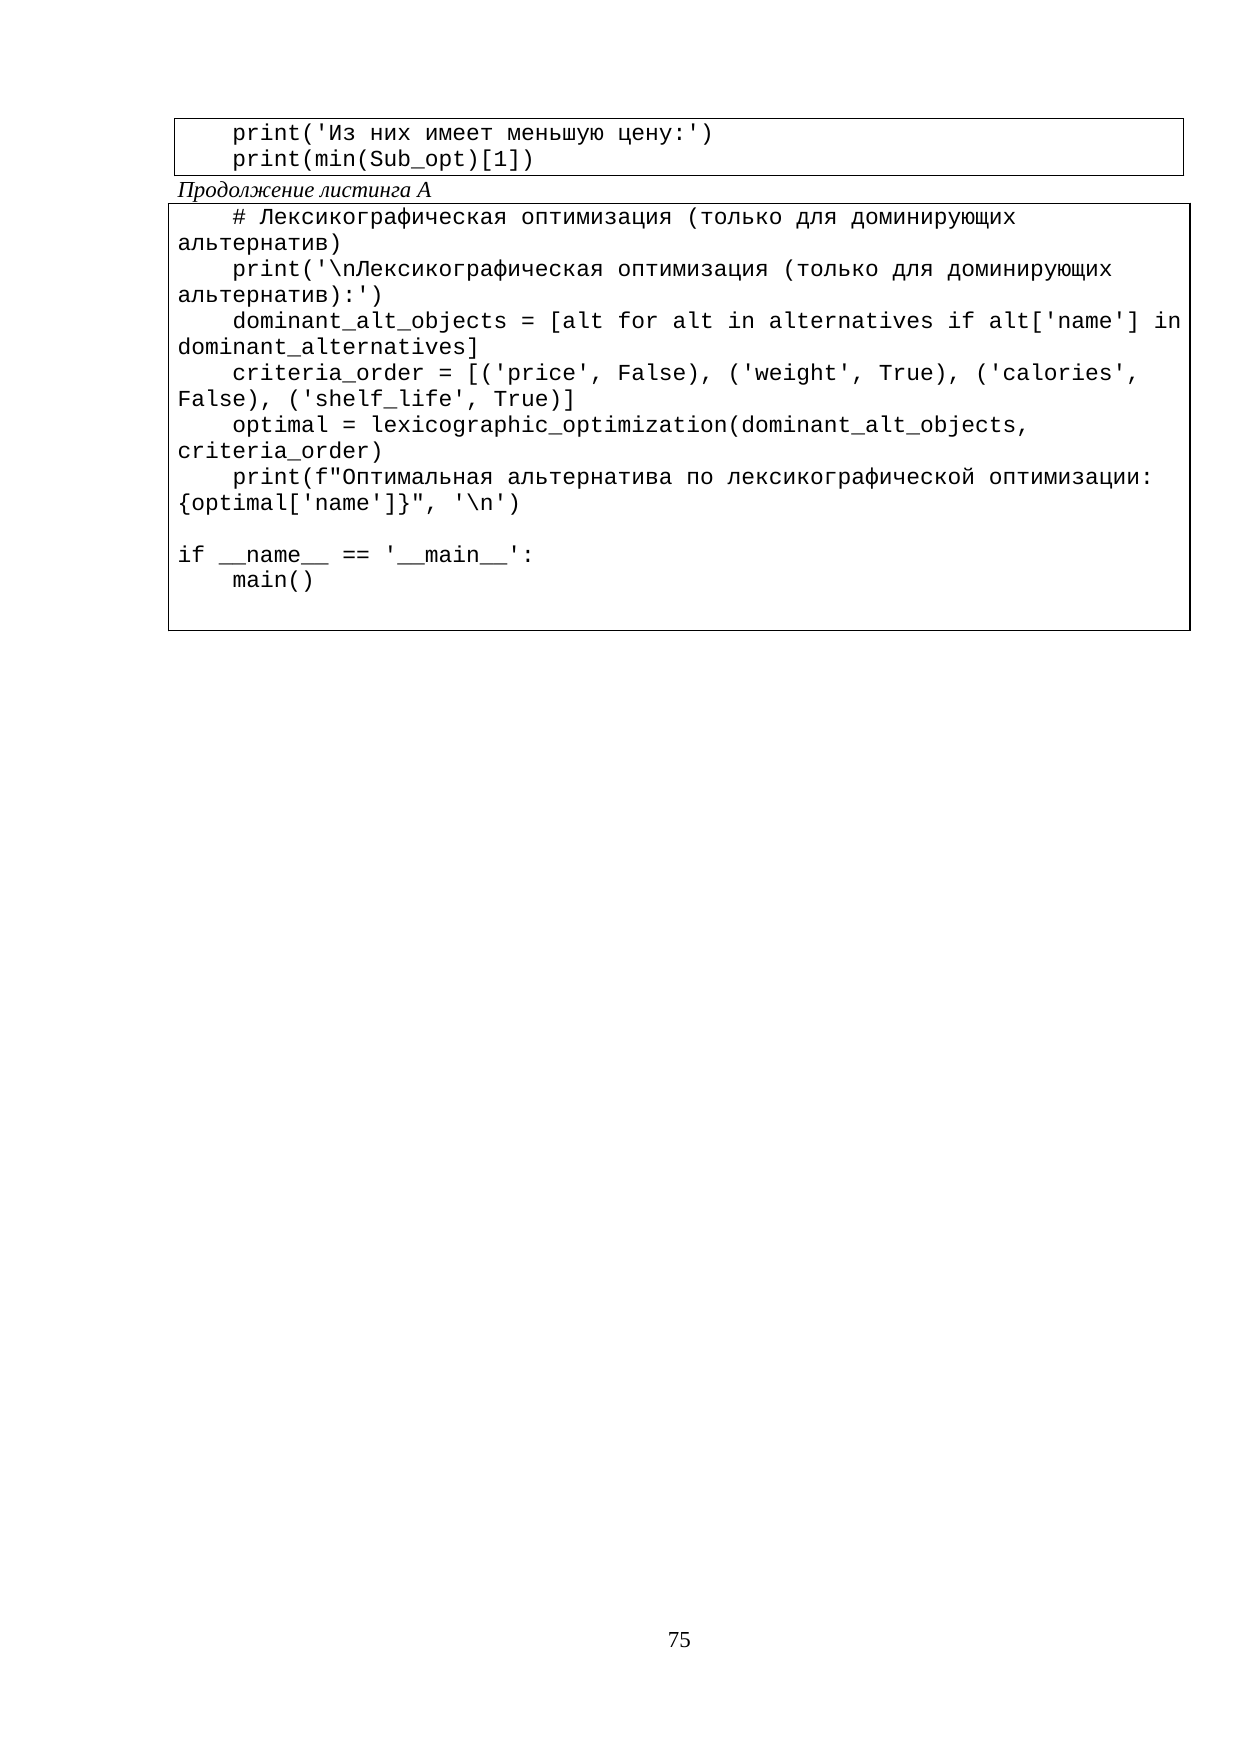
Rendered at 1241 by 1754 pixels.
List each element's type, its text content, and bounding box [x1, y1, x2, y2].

text criteria_order = [('price', False), ('weight', True), ('calories', False), ('shelf_life', True)] [177, 361, 1181, 413]
text if __name__ == '__main__': [177, 543, 1181, 569]
text main() [177, 569, 1181, 595]
text print('\nЛексикографическая оптимизация (только для доминирующих альтернатив):') [177, 258, 1181, 309]
text print(f"Оптимальная альтернатива по лексикографической оптимизации: {optimal['name']}", '\n') [177, 465, 1181, 517]
text optimal = lexicographic_optimization(dominant_alt_objects, criteria_order) [177, 413, 1181, 465]
text dominant_alt_objects = [alt for alt in alternatives if alt['name'] in dominant_alternatives] [177, 309, 1181, 361]
text print(min(Sub_opt)[1]) [175, 144, 1183, 175]
text Продолжение листинга A [177, 176, 1181, 203]
text # Лексикографическая оптимизация (только для доминирующих альтернатив) [169, 204, 1189, 258]
text print('Из них имеет меньшую цену:') [175, 119, 1183, 144]
